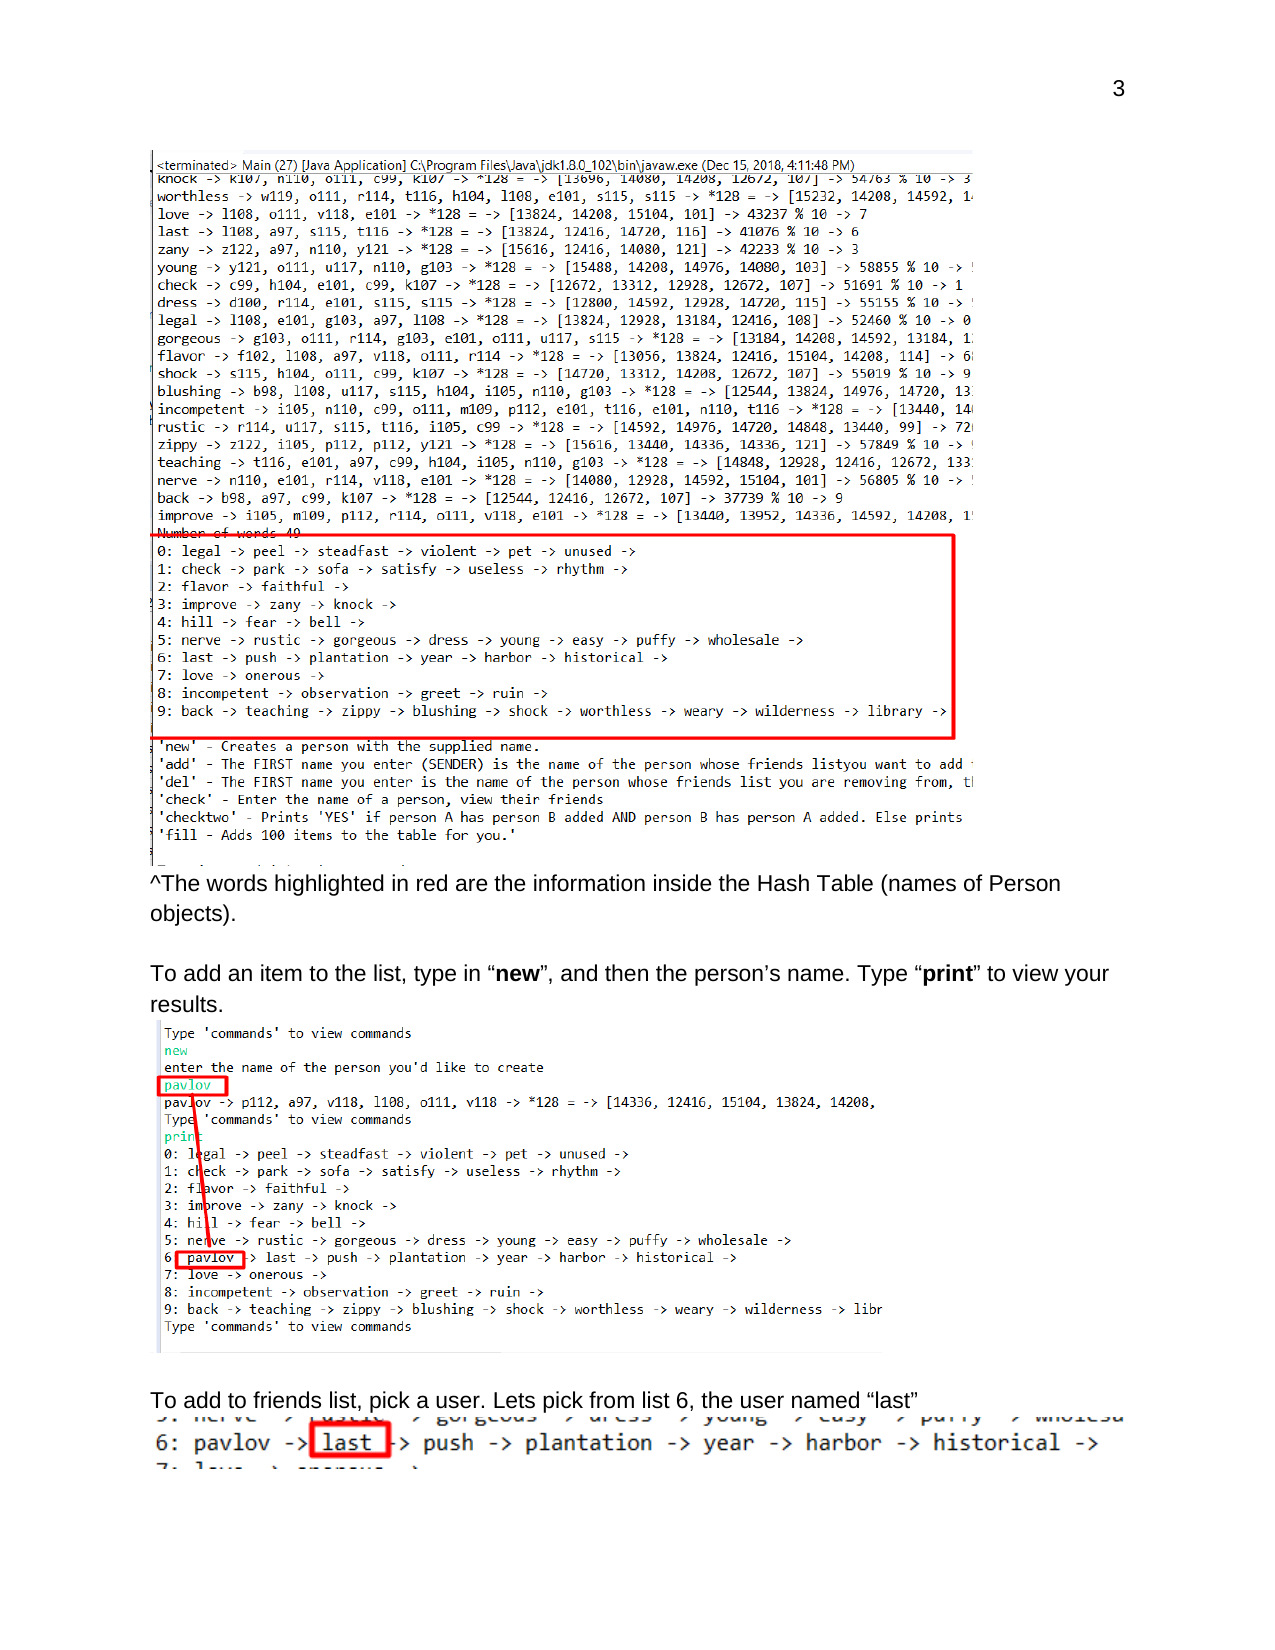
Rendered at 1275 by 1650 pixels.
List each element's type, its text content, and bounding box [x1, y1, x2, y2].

picture [150, 1417, 1125, 1469]
text To add an item to the list, type in “new”, and then the person’s name. Type “print” to view your results. [150, 960, 1125, 1017]
picture [150, 1020, 883, 1353]
picture [150, 150, 973, 866]
text To add to friends list, pick a user. Lets pick from list 6, the user named “last” [150, 1387, 1125, 1413]
text ^The words highlighted in red are the information inside the Hash Table (names of Person objects). [150, 870, 1125, 926]
